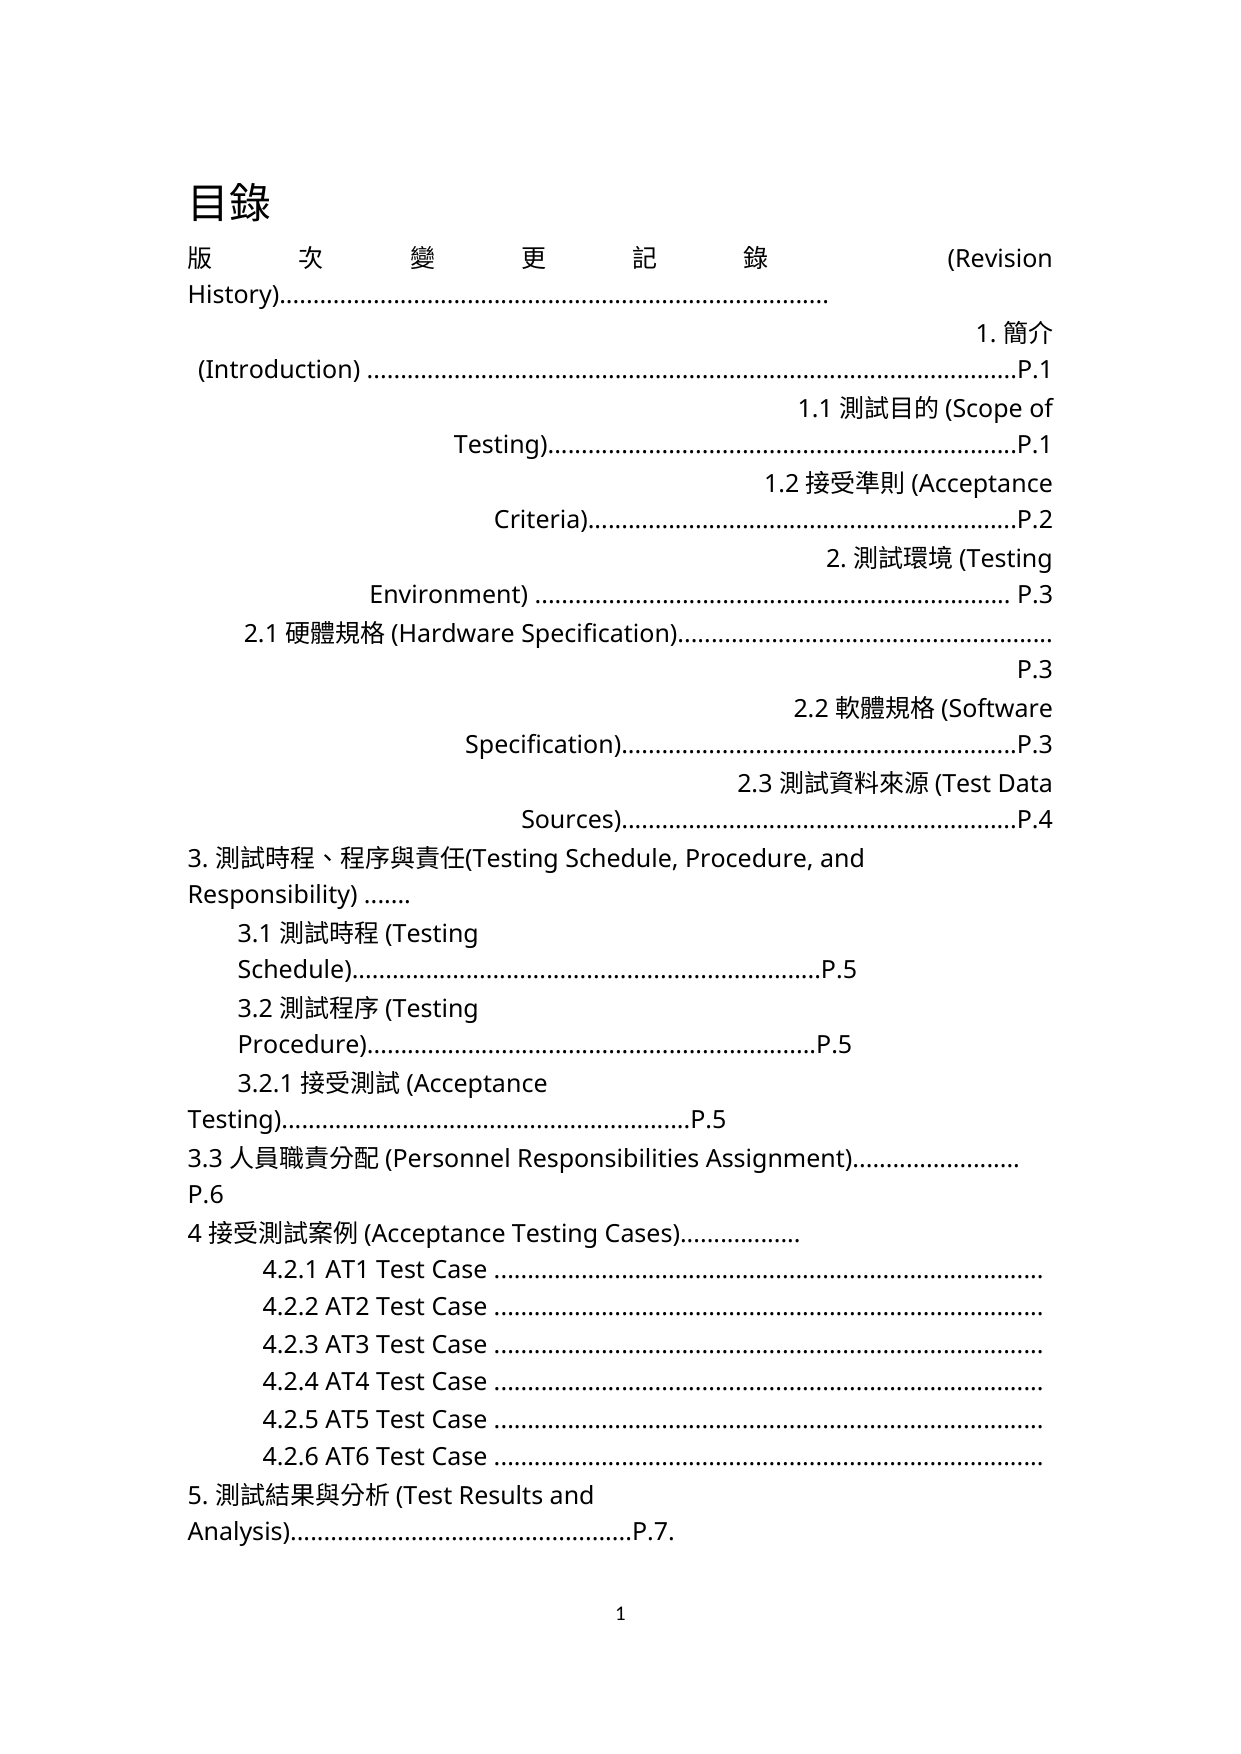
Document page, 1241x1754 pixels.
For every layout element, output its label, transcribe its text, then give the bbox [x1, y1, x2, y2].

text 4.2.6 AT6 Test Case .................................................................................. [262, 1437, 1053, 1475]
text 1.2 接受準則 (Acceptance Criteria)................................................................P.2 [237, 462, 1053, 537]
text 4.2.2 AT2 Test Case .................................................................................. [262, 1287, 1053, 1325]
text 目錄 [187, 162, 1053, 237]
text 3. 測試時程、程序與責任(Testing Schedule, Procedure, and Responsibility) ....... [187, 837, 1053, 912]
text 3.1 測試時程 (Testing Schedule)......................................................................P.5 [237, 912, 1053, 987]
text 5. 測試結果與分析 (Test Results and Analysis)...................................................P.7. [187, 1475, 1053, 1550]
text 1.1 測試目的 (Scope of Testing)......................................................................P.1 [237, 387, 1053, 462]
text 4.2.1 AT1 Test Case .................................................................................. [262, 1250, 1053, 1287]
text 2.1 硬體規格 (Hardware Specification)........................................................ P.3 [237, 612, 1053, 687]
text 4 接受測試案例 (Acceptance Testing Cases).................. [187, 1212, 1053, 1250]
text 2.2 軟體規格 (Software Specification)...........................................................P.3 [237, 687, 1053, 762]
text 4.2.3 AT3 Test Case .................................................................................. [262, 1325, 1053, 1362]
text 2. 測試環境 (Testing Environment) ....................................................................... P.3 [187, 537, 1053, 612]
text 3.2 測試程序 (Testing Procedure)...................................................................P.5 [237, 987, 1053, 1062]
text 1. 簡介 (Introduction) .................................................................................................P.1 [187, 312, 1053, 387]
text 4.2.5 AT5 Test Case .................................................................................. [262, 1400, 1053, 1437]
text 3.3 人員職責分配 (Personnel Responsibilities Assignment)......................... P.6 [187, 1137, 1053, 1212]
text 3.2.1 接受測試 (Acceptance Testing).............................................................P.5 [187, 1062, 1053, 1137]
text 版次變更記錄 (Revision History).................................................................................. [187, 237, 1053, 312]
text 4.2.4 AT4 Test Case .................................................................................. [262, 1362, 1053, 1400]
text 2.3 測試資料來源 (Test Data Sources)...........................................................P.4 [237, 762, 1053, 837]
